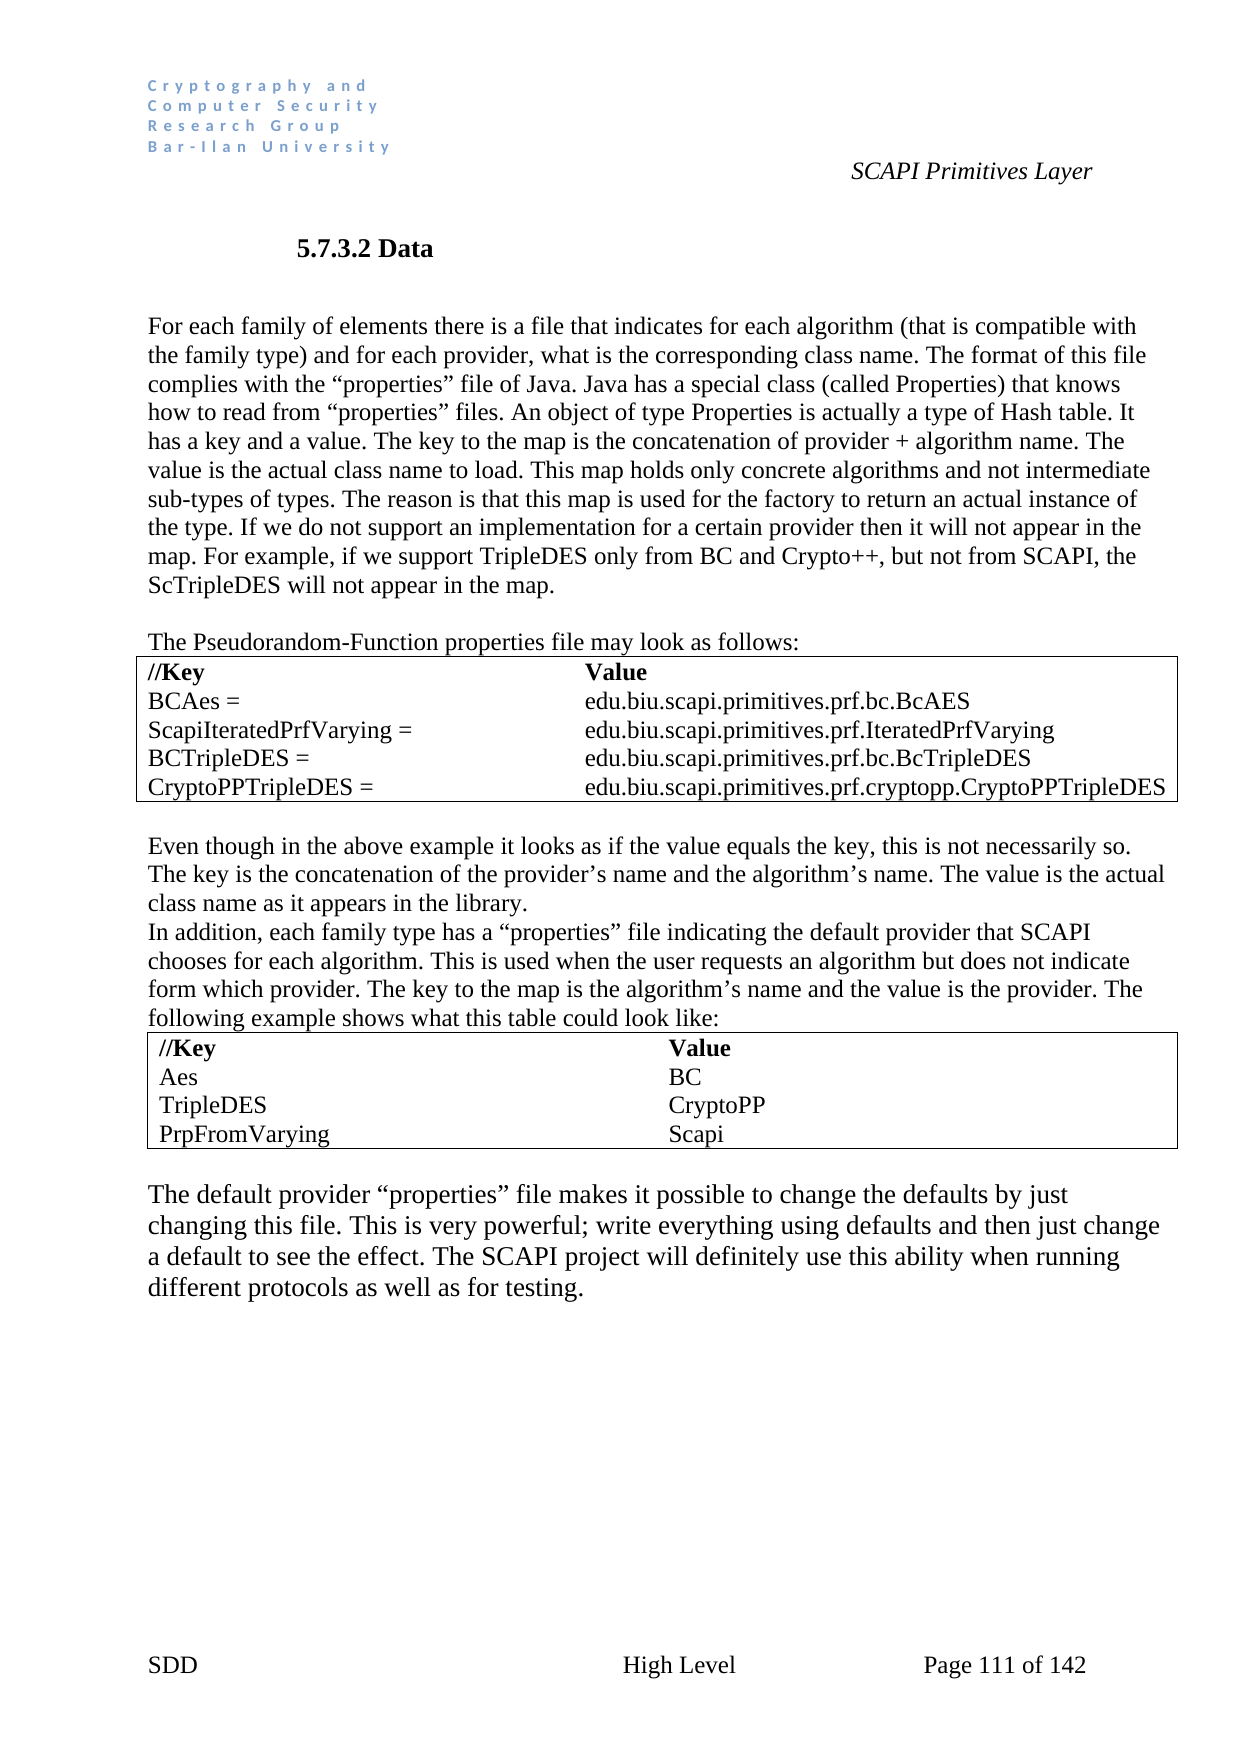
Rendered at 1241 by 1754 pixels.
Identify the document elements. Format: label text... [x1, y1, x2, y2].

table_cell edu.biu.scapi.primitives.prf.IteratedPrfVarying [573, 715, 1177, 743]
table_cell CryptoPPTripleDES = [137, 772, 573, 801]
text The default provider “properties” file makes it possible to change the defaults by just changing this file. This is very powerful; write everything using defaults and then just change a default to see the effect. The SCAPI project will definitely use this ability when running different protocols as well as for testing. [148, 1178, 1167, 1302]
table_cell PrpFromVarying [148, 1119, 657, 1148]
table_cell CryptoPP [657, 1091, 1177, 1119]
text For each family of elements there is a file that indicates for each algorithm (that is compatible with the family type) and for each provider, what is the corresponding class name. The format of this file complies with the “properties” file of Java. Java has a special class (called Properties) that knows how to read from “properties” files. An object of type Properties is actually a type of Hash table. It has a key and a value. The key to the map is the concatenation of provider + algorithm name. The value is the actual class name to load. This map holds only concrete algorithms and not intermediate sub-types of types. The reason is that this map is used for the factory to return an actual instance of the type. If we do not support an implementation for a certain provider then it will not appear in the map. For example, if we support TripleDES only from BC and Crypto++, but not from SCAPI, the ScTripleDES will not appear in the map. [148, 311, 1167, 599]
text Even though in the above example it looks as if the value equals the key, this is not necessarily so. The key is the concatenation of the provider’s name and the algorithm’s name. The value is the actual class name as it appears in the library. [148, 831, 1167, 917]
table_cell TripleDES [148, 1091, 657, 1119]
table_header Value [657, 1033, 1177, 1062]
text The Pseudorandom-Function properties file may look as follows: [148, 627, 1167, 656]
table_header //Key [137, 657, 573, 686]
table_cell edu.biu.scapi.primitives.prf.bc.BcTripleDES [573, 744, 1177, 772]
table_cell BCTripleDES = [137, 744, 573, 772]
table_cell ScapiIteratedPrfVarying = [137, 715, 573, 743]
table_cell BCAes = [137, 686, 573, 715]
table_cell edu.biu.scapi.primitives.prf.bc.BcAES [573, 686, 1177, 715]
table_cell Scapi [657, 1119, 1177, 1148]
table_cell BC [657, 1062, 1177, 1091]
table_header Value [573, 657, 1177, 686]
table_cell Aes [148, 1062, 657, 1091]
table_cell edu.biu.scapi.primitives.prf.cryptopp.CryptoPPTripleDES [573, 772, 1177, 801]
text In addition, each family type has a “properties” file indicating the default provider that SCAPI chooses for each algorithm. This is used when the user requests an algorithm but does not indicate form which provider. The key to the map is the algorithm’s name and the value is the provider. The following example shows what this table could look like: [148, 917, 1167, 1032]
subtitle 5.7.3.2 Data [297, 232, 1167, 264]
table_header //Key [148, 1033, 657, 1062]
